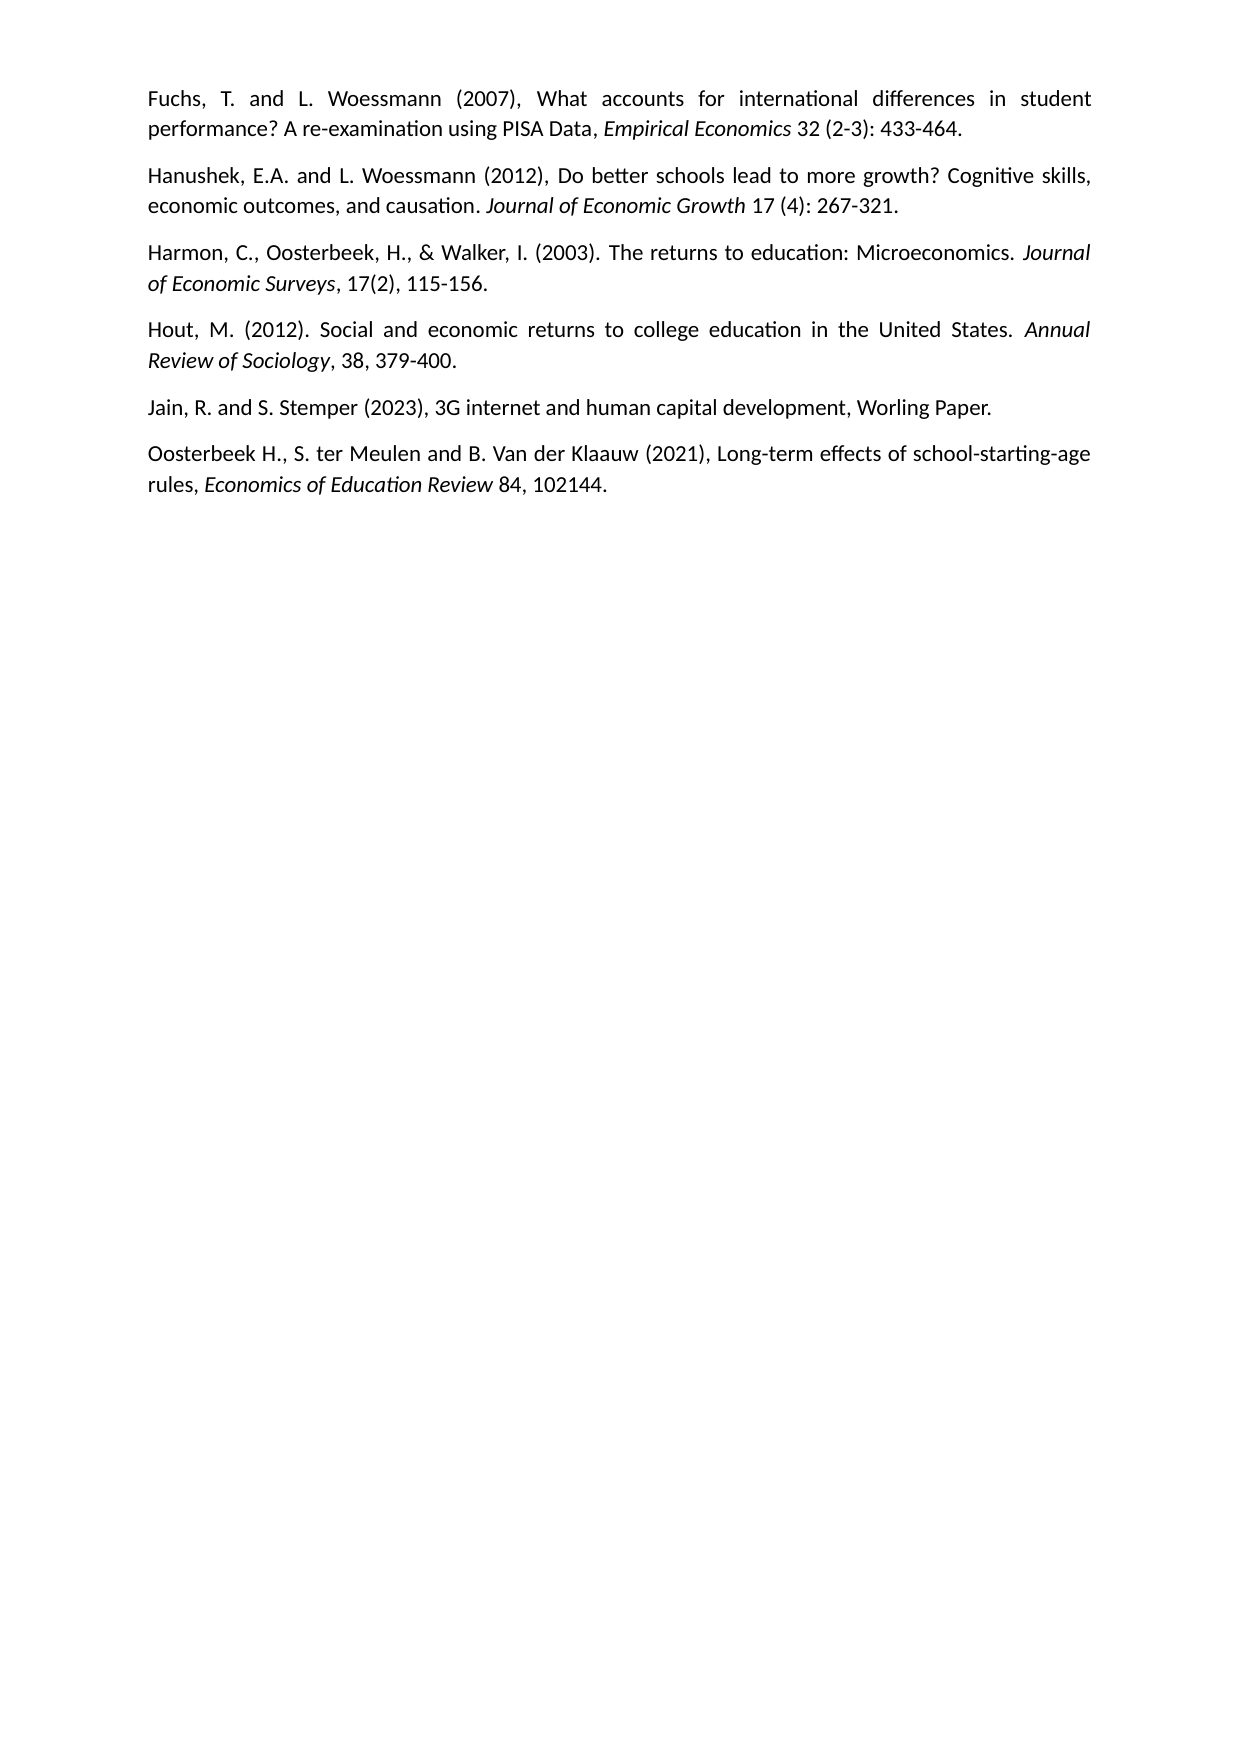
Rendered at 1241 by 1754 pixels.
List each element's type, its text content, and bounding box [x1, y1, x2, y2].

text Hanushek, E.A. and L. Woessmann (2012), Do better schools lead to more growth? Cognitive skills, economic outcomes, and causation. Journal of Economic Growth 17 (4): 267-321. [148, 161, 1093, 220]
text Jain, R. and S. Stemper (2023), 3G internet and human capital development, Worling Paper. [148, 393, 1093, 421]
text Fuchs, T. and L. Woessmann (2007), What accounts for international differences in student performance? A re-examination using PISA Data, Empirical Economics 32 (2-3): 433-464. [148, 84, 1093, 143]
text Oosterbeek H., S. ter Meulen and B. Van der Klaauw (2021), Long-term effects of school-starting-age rules, Economics of Education Review 84, 102144. [148, 439, 1093, 498]
text Hout, M. (2012). Social and economic returns to college education in the United States. Annual Review of Sociology, 38, 379-400. [148, 316, 1093, 374]
text Harmon, C., Oosterbeek, H., & Walker, I. (2003). The returns to education: Microeconomics. Journal of Economic Surveys, 17(2), 115-156. [148, 238, 1093, 297]
